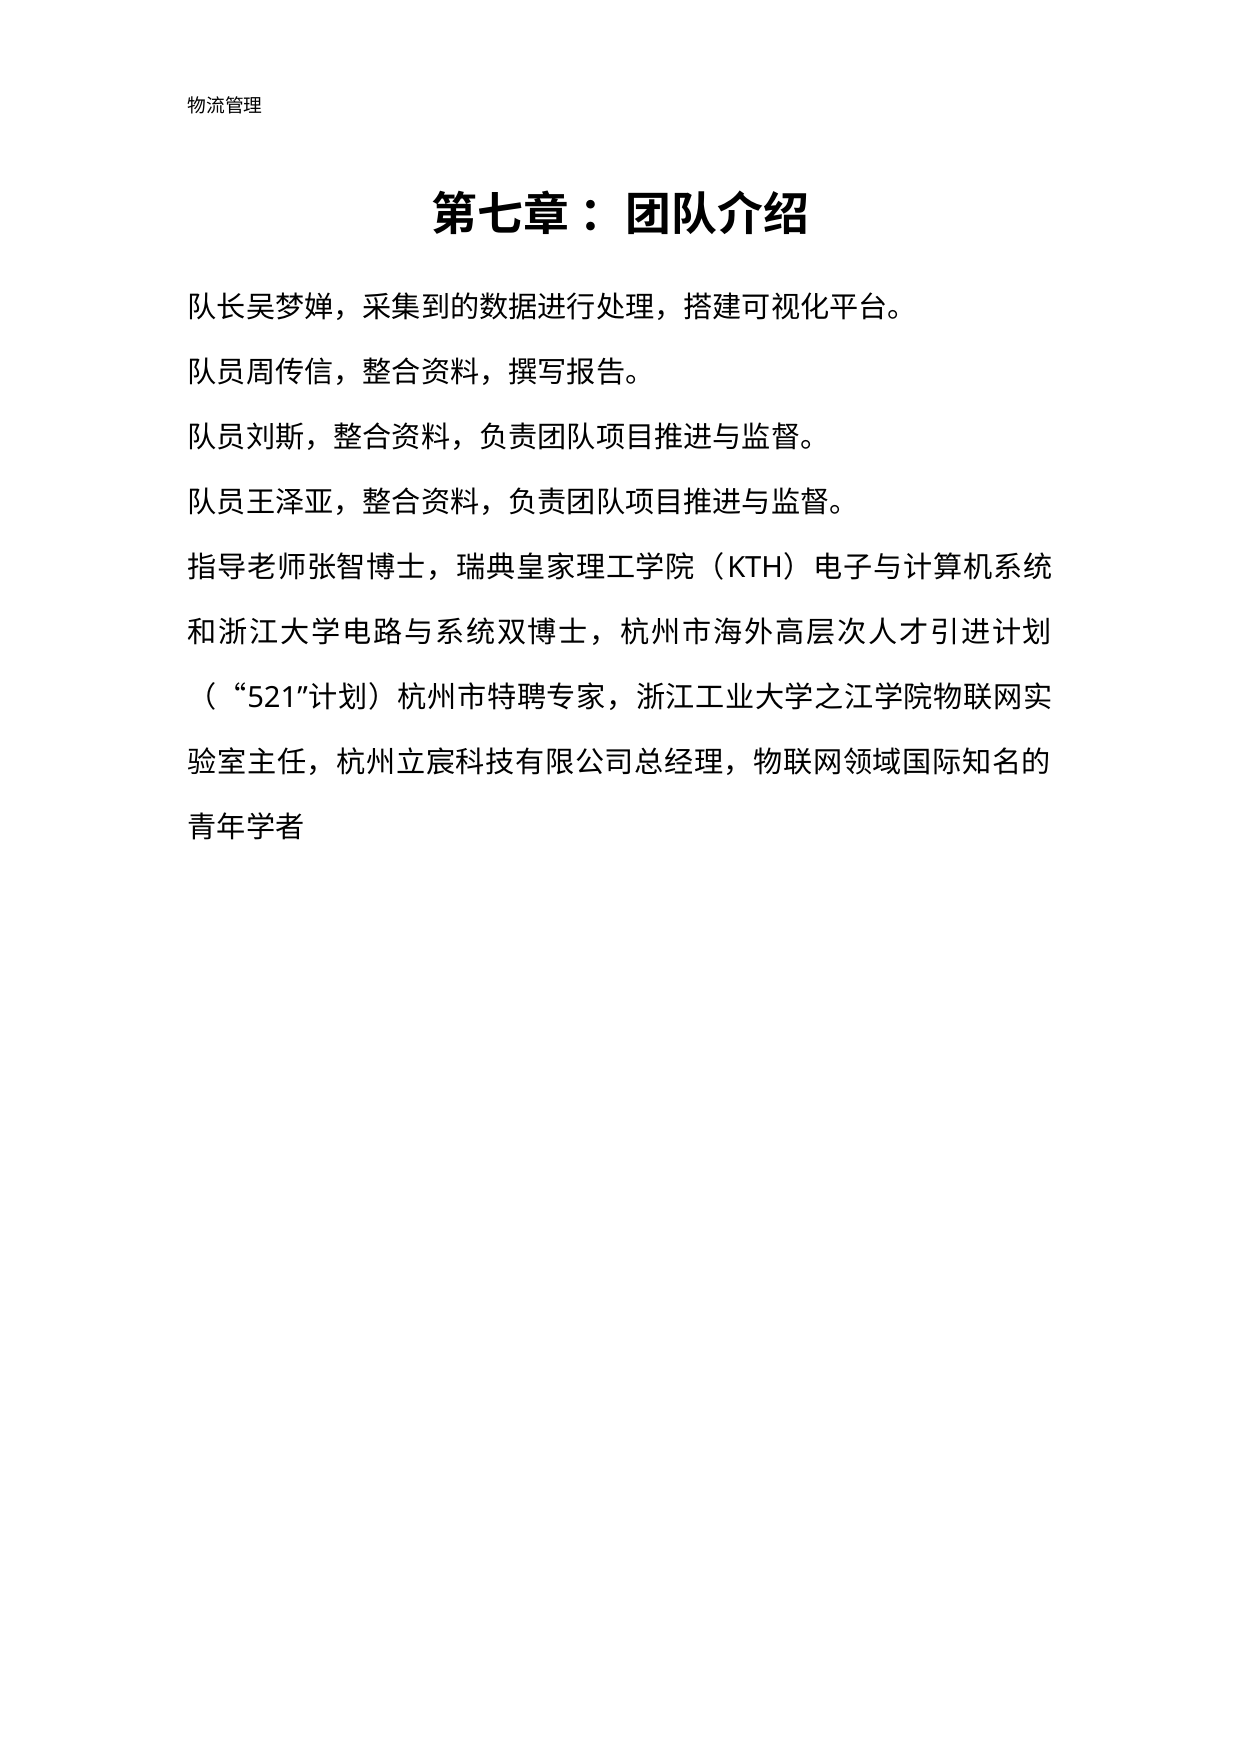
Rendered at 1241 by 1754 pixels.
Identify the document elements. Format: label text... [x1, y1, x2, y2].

list ：团队介绍 [187, 162, 1053, 259]
list 队长吴梦婵，采集到的数据进行处理，搭建可视化平台。 队员周传信，整合资料，撰写报告。 队员刘斯，整合资料，负责团队项目推进与监督。 队员王泽亚，整合资料，负责团队项目推进与监督。 指导老师张智博士，瑞典皇家理工学院（KTH）电子与计算机系统和浙江大学电路与系统双博士，杭州市海外高层次人才引进计划（“521”计划）杭州市特聘专家，浙江工业大学之江学院物联网实验室主任，杭州立宸科技有限公司总经理，物联网领域国际知名的青年学者 [187, 272, 1053, 857]
